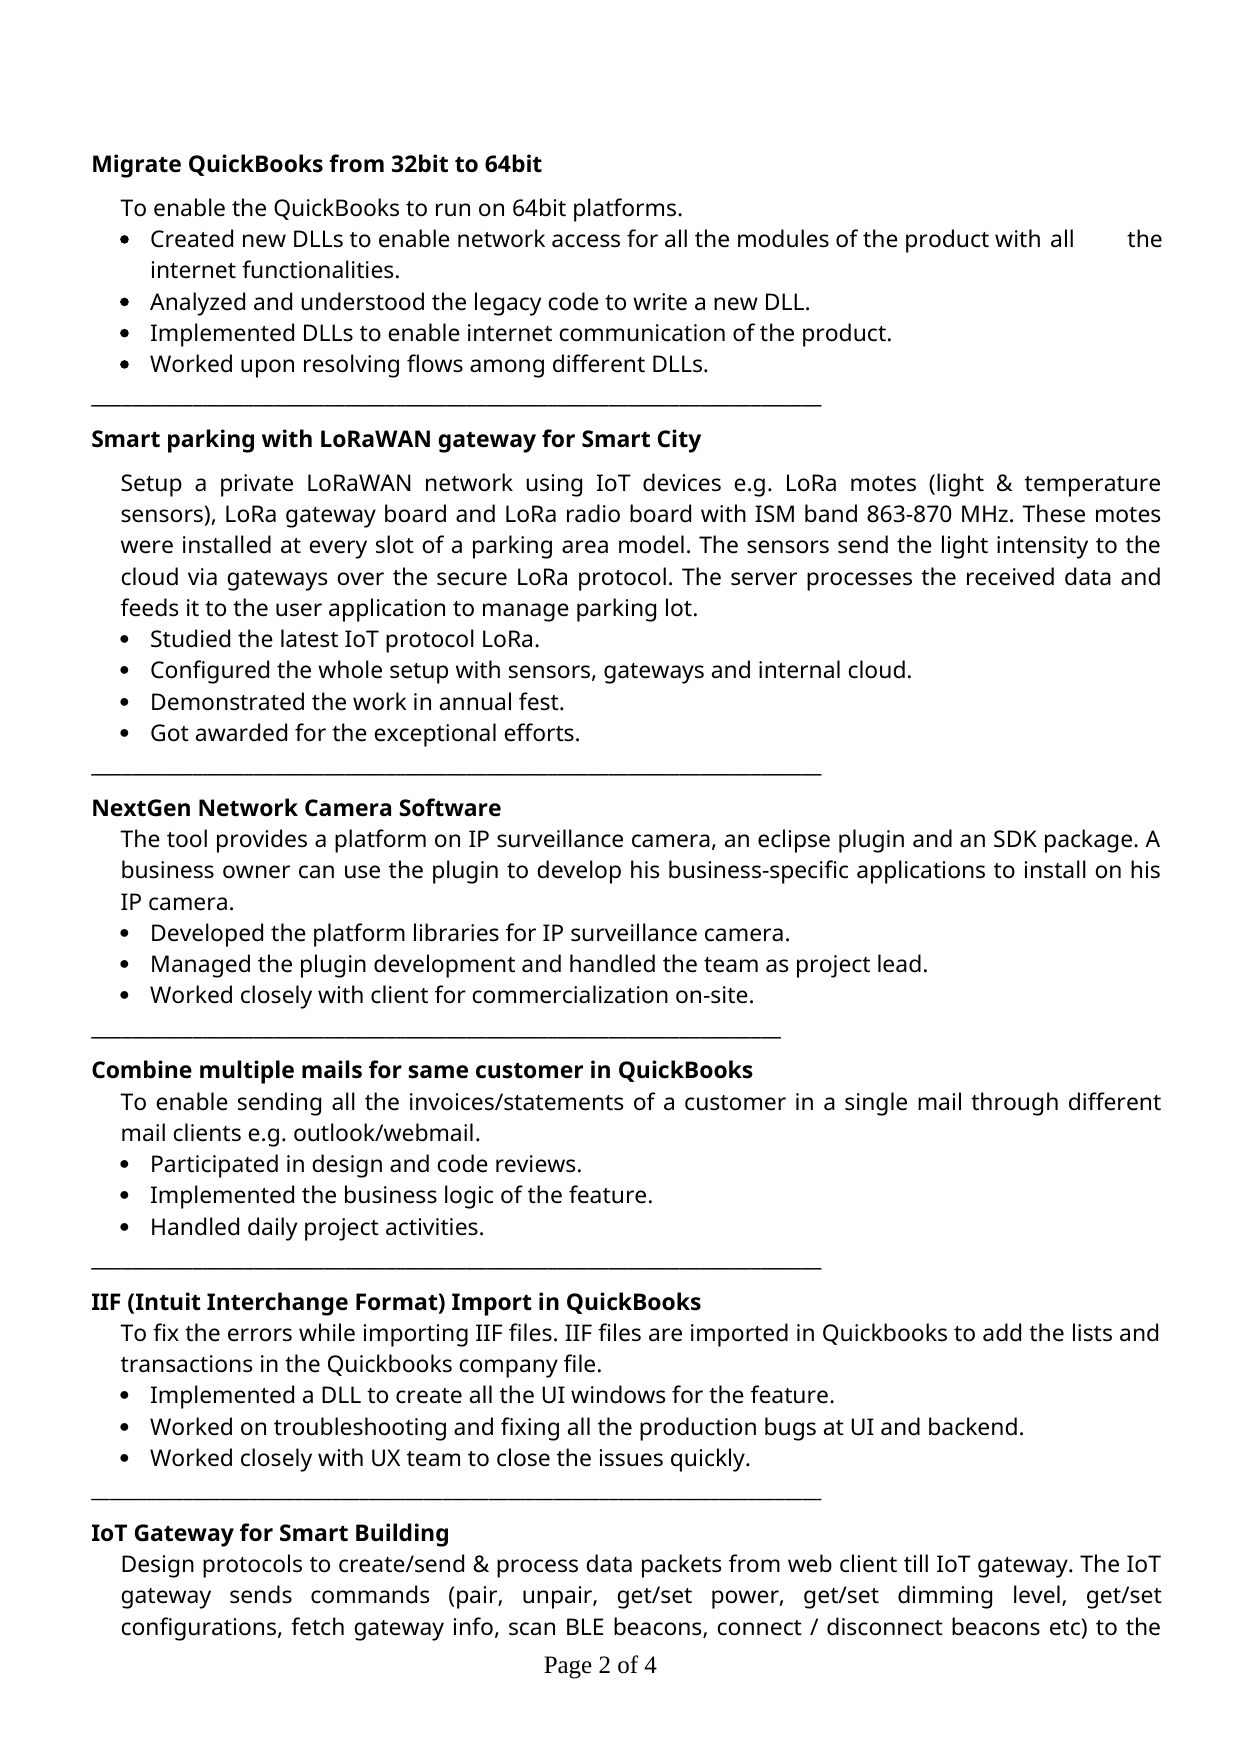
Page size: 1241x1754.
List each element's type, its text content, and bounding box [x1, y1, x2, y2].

list Got awarded for the exceptional efforts. [120, 716, 1163, 747]
text Migrate QuickBooks from 32bit to 64bit [91, 147, 1163, 179]
text Setup a private LoRaWAN network using IoT devices e.g. LoRa motes (light & temperature sensors), LoRa gateway board and LoRa radio board with ISM band 863-870 MHz. These motes were installed at every slot of a parking area model. The sensors send the light intensity to the cloud via gateways over the secure LoRa protocol. The server processes the received data and feeds it to the user application to manage parking lot. [120, 466, 1163, 622]
list Created new DLLs to enable network access for all the modules of the product with all the internet functionalities. [120, 222, 1163, 285]
list Worked upon resolving flows among different DLLs. [120, 347, 1163, 379]
list Handled daily project activities. [120, 1210, 1163, 1241]
text ________________________________________________________________________ [91, 379, 1163, 410]
text To enable sending all the invoices/statements of a customer in a single mail through different mail clients e.g. outlook/webmail. [120, 1085, 1163, 1147]
list Worked on troubleshooting and fixing all the production bugs at UI and backend. [120, 1410, 1163, 1441]
text IoT Gateway for Smart Building [91, 1516, 1163, 1547]
list Implemented DLLs to enable internet communication of the product. [120, 316, 1163, 347]
text NextGen Network Camera Software [91, 791, 1163, 822]
text ____________________________________________________________________ [91, 1010, 1163, 1041]
list Participated in design and code reviews. [120, 1147, 1163, 1179]
text ________________________________________________________________________ [91, 747, 1163, 779]
list Implemented a DLL to create all the UI windows for the feature. [120, 1379, 1163, 1410]
list Managed the plugin development and handled the team as project lead. [120, 947, 1163, 979]
list Worked closely with client for commercialization on-site. [120, 979, 1163, 1010]
list Demonstrated the work in annual fest. [120, 685, 1163, 716]
text IIF (Intuit Interchange Format) Import in QuickBooks [91, 1285, 1163, 1316]
text _______________________________________________________________________________ [91, 1472, 1163, 1504]
text Smart parking with LoRaWAN gateway for Smart City [91, 422, 1163, 454]
list Configured the whole setup with sensors, gateways and internal cloud. [120, 654, 1163, 685]
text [120, 1547, 1163, 1641]
text To enable the QuickBooks to run on 64bit platforms. [120, 191, 1163, 222]
text To fix the errors while importing IIF files. IIF files are imported in Quickbooks to add the lists and transactions in the Quickbooks company file. [120, 1316, 1163, 1379]
list Developed the platform libraries for IP surveillance camera. [120, 916, 1163, 947]
list Analyzed and understood the legacy code to write a new DLL. [120, 285, 1163, 316]
text Combine multiple mails for same customer in QuickBooks [91, 1054, 1163, 1085]
text ________________________________________________________________________ [91, 1241, 1163, 1272]
list Implemented the business logic of the feature. [120, 1179, 1163, 1210]
list Worked closely with UX team to close the issues quickly. [120, 1441, 1163, 1472]
list Studied the latest IoT protocol LoRa. [120, 622, 1163, 654]
text The tool provides a platform on IP surveillance camera, an eclipse plugin and an SDK package. A business owner can use the plugin to develop his business-specific applications to install on his IP camera. [120, 822, 1163, 916]
